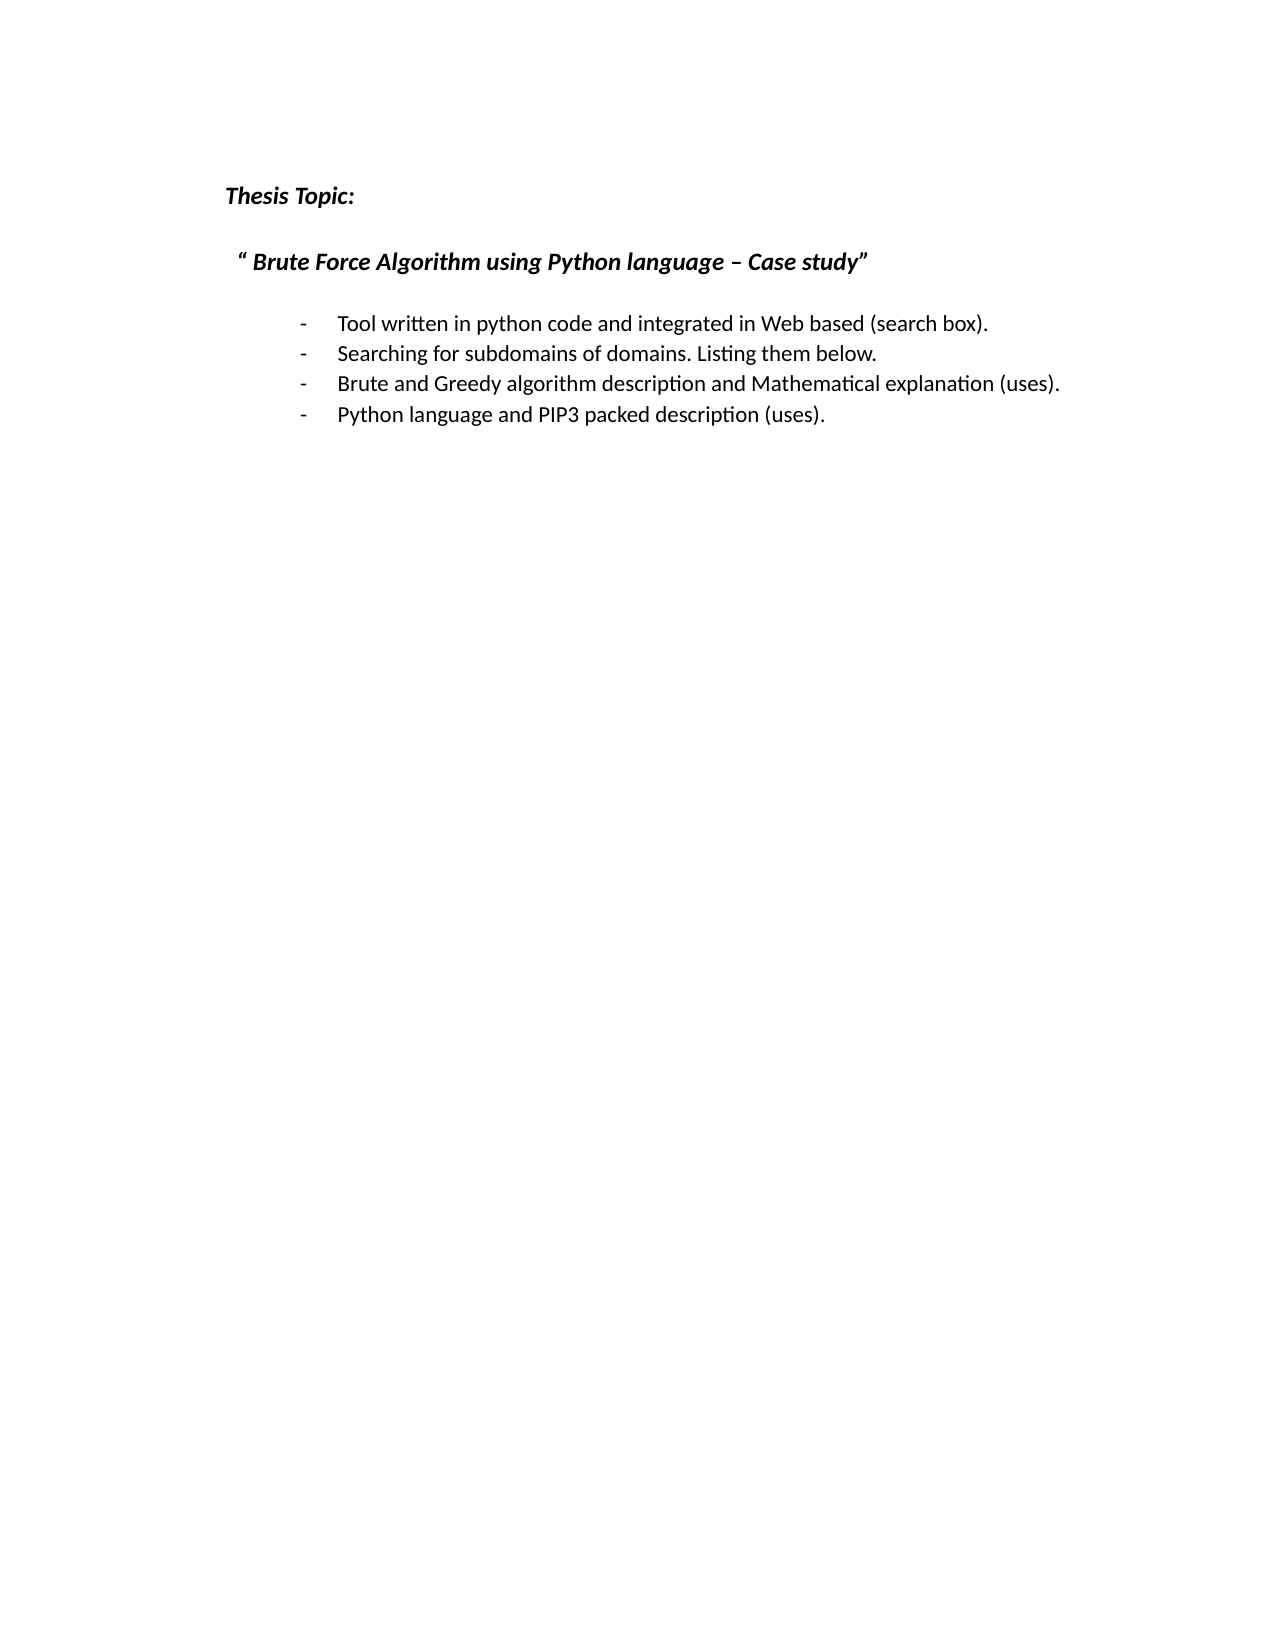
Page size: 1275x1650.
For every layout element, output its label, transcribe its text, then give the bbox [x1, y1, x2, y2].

list Python language and PIP3 packed description (uses). [300, 400, 1125, 428]
list Brute and Greedy algorithm description and Mathematical explanation (uses). [300, 369, 1125, 398]
list Searching for subdomains of domains. Listing them below. [300, 339, 1125, 367]
list Tool written in python code and integrated in Web based (search box). [300, 309, 1125, 337]
list “ Brute Force Algorithm using Python language – Case study” [225, 246, 1125, 277]
list Thesis Topic: [225, 180, 1125, 211]
